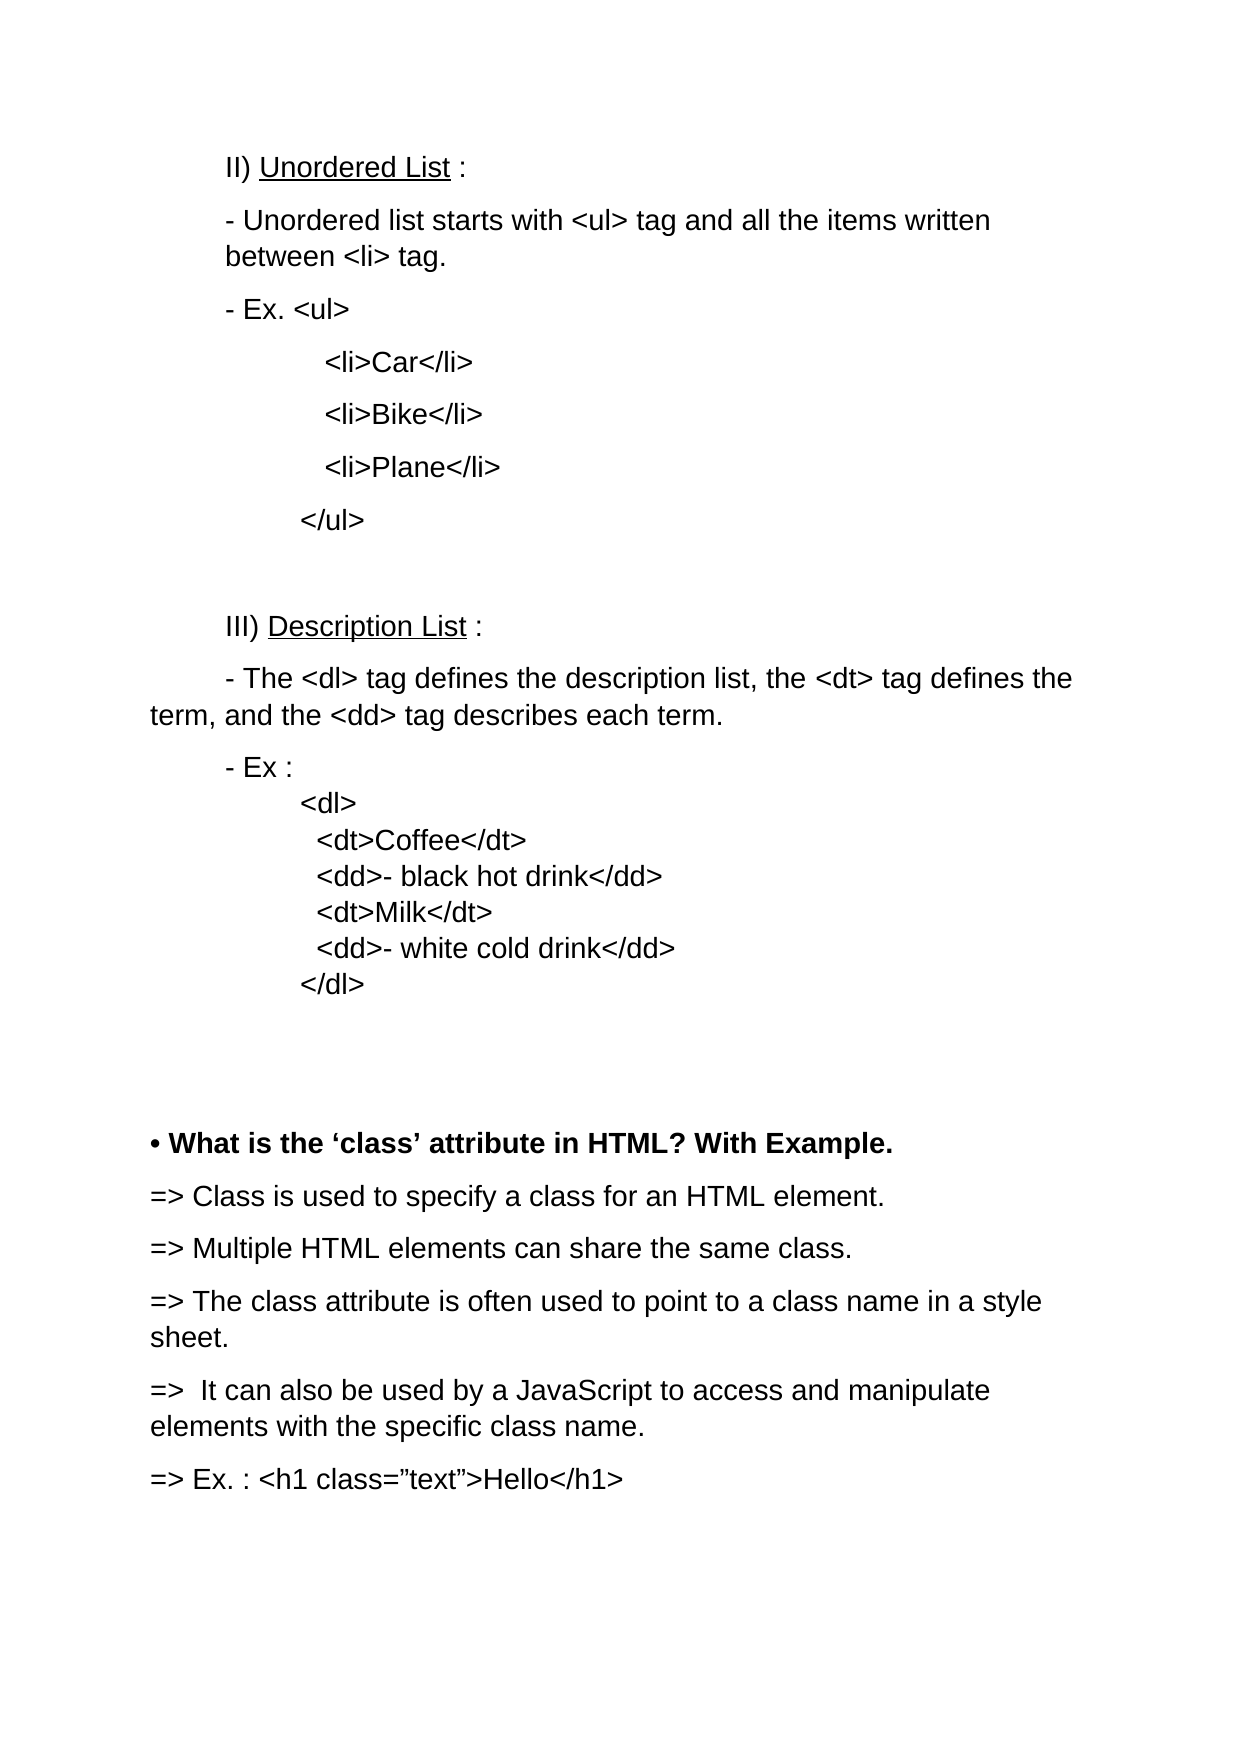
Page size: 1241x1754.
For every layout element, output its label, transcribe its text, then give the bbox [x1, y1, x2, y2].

text - Ex : <dl> <dt>Coffee</dt> <dd>- black hot drink</dd> <dt>Milk</dt> <dd>- white cold drink</dd> </dl> [150, 750, 1090, 1001]
text <li>Plane</li> [150, 450, 1090, 484]
text <li>Bike</li> [150, 397, 1090, 431]
text </ul> [150, 503, 1090, 537]
text - Ex. <ul> [150, 292, 1090, 325]
text - The <dl> tag defines the description list, the <dt> tag defines the term, and the <dd> tag describes each term. [150, 661, 1090, 731]
text => It can also be used by a JavaScript to access and manipulate elements with the specific class name. [150, 1373, 1090, 1443]
text => Class is used to specify a class for an HTML element. [150, 1178, 1090, 1212]
text - Unordered list starts with <ul> tag and all the items written between <li> tag. [150, 203, 1090, 272]
text III) Description List : [150, 609, 1090, 642]
text => Ex. : <h1 class=”text”>Hello</h1> [150, 1462, 1090, 1496]
text => The class attribute is often used to point to a class name in a style sheet. [150, 1284, 1090, 1354]
text => Multiple HTML elements can share the same class. [150, 1231, 1090, 1265]
text II) Unordered List : [150, 150, 1090, 183]
text <li>Car</li> [150, 344, 1090, 378]
text • What is the ‘class’ attribute in HTML? With Example. [150, 1126, 1090, 1159]
